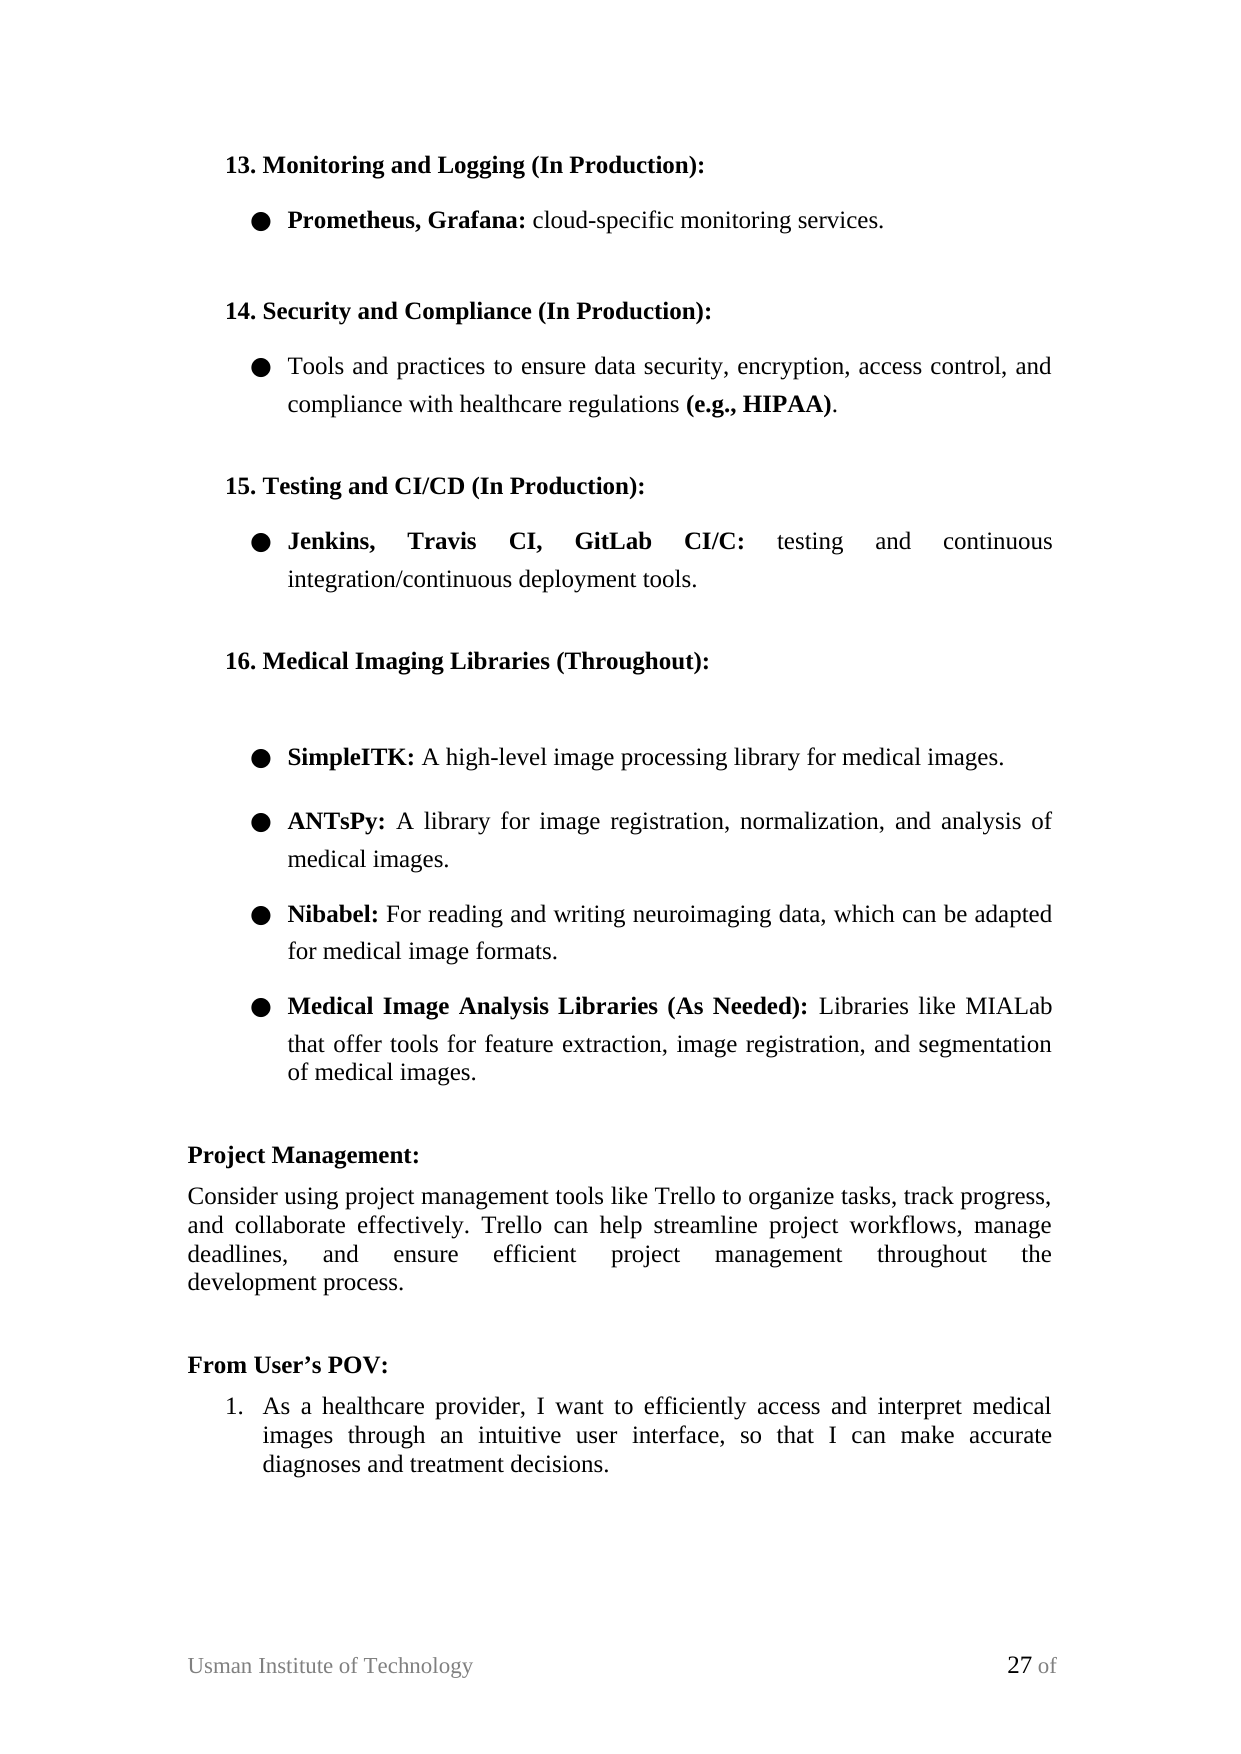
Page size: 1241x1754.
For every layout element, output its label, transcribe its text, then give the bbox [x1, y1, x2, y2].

text From User’s POV: [187, 1350, 1053, 1379]
list Nibabel: For reading and writing neuroimaging data, which can be adapted for medical image formats. [250, 885, 1053, 965]
list Jenkins, Travis CI, GitLab CI/C: testing and continuous integration/continuous deployment tools. [250, 512, 1053, 592]
list As a healthcare provider, I want to efficiently access and interpret medical images through an intuitive user interface, so that I can make accurate diagnoses and treatment decisions. [225, 1391, 1053, 1477]
text Consider using project management tools like Trello to organize tasks, track progress, and collaborate effectively. Trello can help streamline project workflows, manage deadlines, and ensure efficient project management throughout the development process. [187, 1181, 1053, 1296]
list Testing and CI/CD (In Production): [225, 471, 1053, 500]
list Medical Imaging Libraries (Throughout): [225, 646, 1053, 675]
list SimpleITK: A high-level image processing library for medical images. [250, 729, 1053, 780]
list Prometheus, Grafana: cloud-specific monitoring services. [250, 191, 1053, 242]
list Tools and practices to ensure data security, encryption, access control, and compliance with healthcare regulations (e.g., HIPAA). [250, 337, 1053, 417]
list ANTsPy: A library for image registration, normalization, and analysis of medical images. [250, 792, 1053, 872]
list Security and Compliance (In Production): [225, 296, 1053, 325]
list Monitoring and Logging (In Production): [225, 150, 1053, 179]
text Project Management: [187, 1140, 1053, 1169]
list Medical Image Analysis Libraries (As Needed): Libraries like MIALab that offer tools for feature extraction, image registration, and segmentation of medical images. [250, 977, 1053, 1086]
